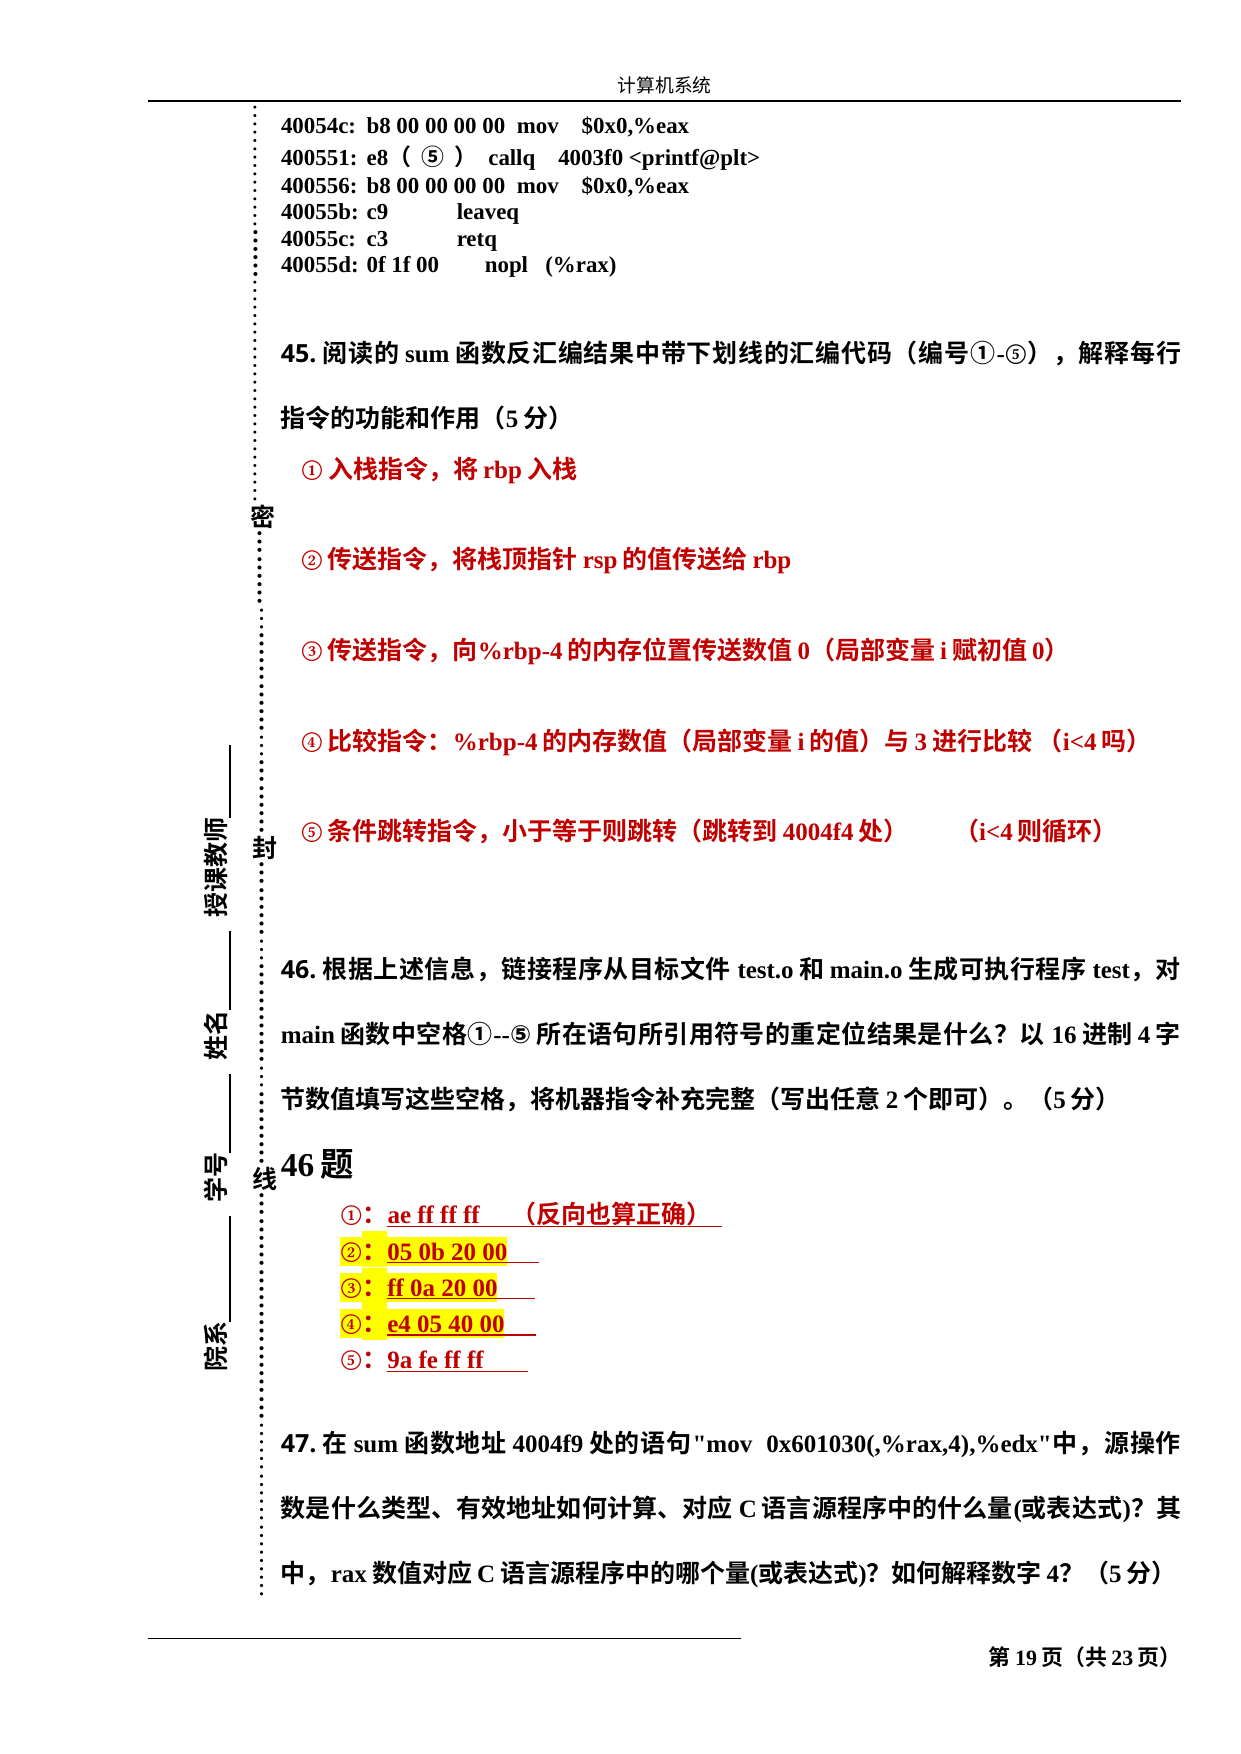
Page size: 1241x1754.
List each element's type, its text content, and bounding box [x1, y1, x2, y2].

text ②：05 0b 20 00 [387, 1231, 1181, 1267]
text ③传送指令，向%rbp-4的内存位置传送数值0（局部变量i赋初值0） [301, 631, 1181, 667]
text 40054c: b8 00 00 00 00 mov $0x0,%eax [148, 112, 1181, 139]
text ①：ae ff ff ff （反向也算正确） [148, 1195, 1181, 1231]
text ②传送指令，将栈顶指针rsp的值传送给rbp [301, 540, 1181, 576]
text ⑤条件跳转指令，小于等于则跳转（跳转到4004f4处） （i<4则循环） [301, 812, 1181, 848]
text ⑤：9a fe ff ff [148, 1340, 1181, 1376]
text 400551: e8（ ⑤ ） callq 4003f0 <printf@plt> [148, 139, 1181, 172]
text ③：ff 0a 20 00 [148, 1267, 1181, 1304]
text ④比较指令：%rbp-4的内存数值（局部变量i的值）与3进行比较 （i<4吗） [301, 721, 1181, 757]
text ④：e4 05 40 00 [387, 1304, 1181, 1340]
list 在sum函数地址4004f9处的语句"mov 0x601030(,%rax,4),%edx"中，源操作数是什么类型、有效地址如何计算、对应C语言源程序中的什么量(或表达式)？其中，rax数值对应C语言源程序中的哪个量(或表达式)？如何解释数字4？（5分） [281, 1409, 1181, 1604]
text 40055b: c9 leaveq [148, 198, 1181, 224]
text ①入栈指令，将rbp入栈 [301, 449, 1181, 486]
list 阅读的sum函数反汇编结果中带下划线的汇编代码（编号①-⑤），解释每行指令的功能和作用（5分） [281, 319, 1181, 449]
text 46题 [281, 1130, 1181, 1195]
text 40055d: 0f 1f 00 nopl (%rax) [148, 251, 1181, 277]
text 40055c: c3 retq [148, 224, 1181, 251]
text ②：05 0b 20 00 [148, 1231, 362, 1267]
list 根据上述信息，链接程序从目标文件test.o和main.o生成可执行程序test，对main函数中空格①--⑤所在语句所引用符号的重定位结果是什么？以16进制4字节数值填写这些空格，将机器指令补充完整（写出任意2个即可）。（5分） [281, 935, 1181, 1130]
text 400556: b8 00 00 00 00 mov $0x0,%eax [148, 172, 1181, 198]
text ④：e4 05 40 00 [148, 1304, 362, 1340]
